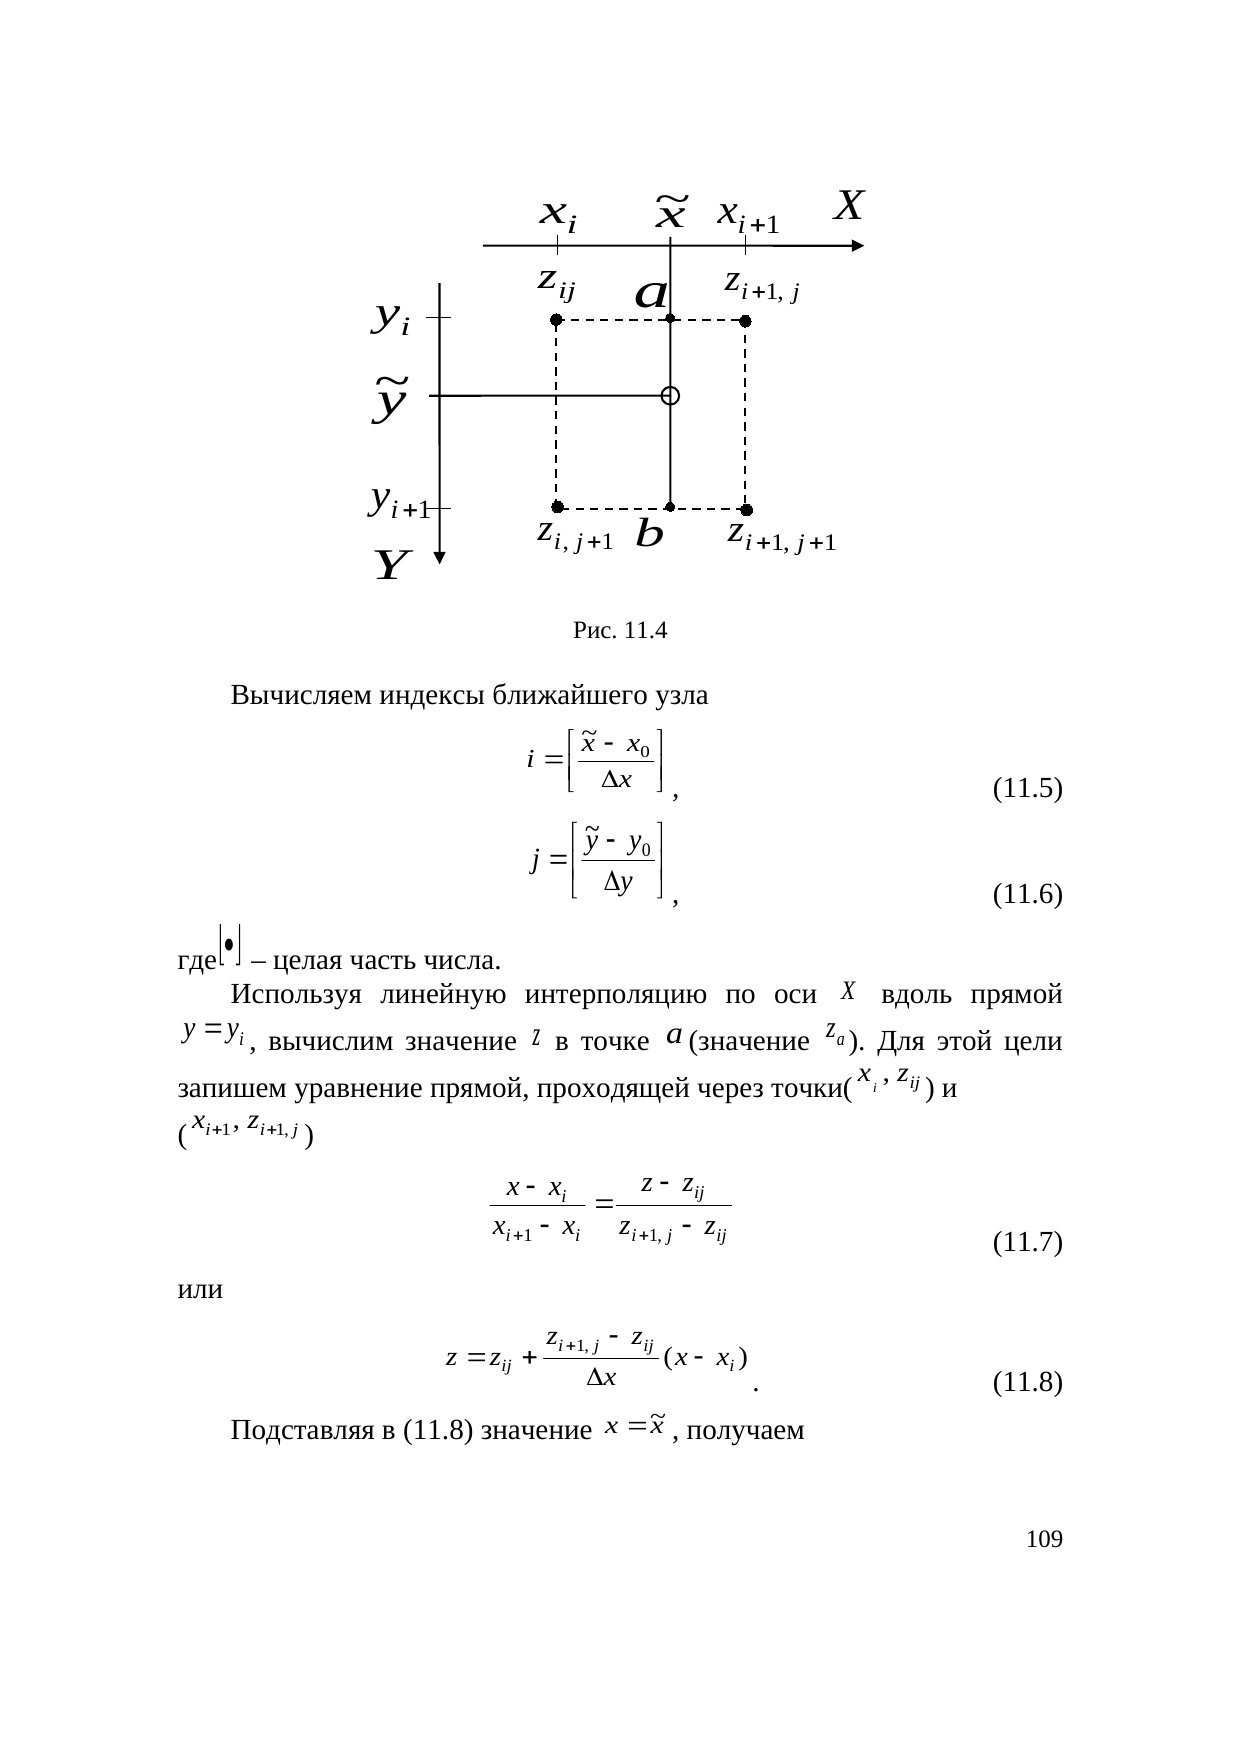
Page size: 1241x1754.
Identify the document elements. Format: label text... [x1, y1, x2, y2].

text Вычисляем индексы ближайшего узла [177, 677, 1063, 711]
text () [177, 1103, 1063, 1151]
text Рис. 11.4 [177, 615, 1063, 644]
text или [177, 1272, 1063, 1305]
text Подставляя в (11.8) значение , получаем [177, 1412, 1063, 1446]
text . (11.8) [177, 1319, 1063, 1398]
text Используя линейную интерполяцию по оси вдоль прямой , вычислим значение в точке (значение ). Для этой цели запишем уравнение прямой, проходящей через точки() и [177, 976, 1063, 1103]
text , (11.6) [177, 818, 1063, 910]
text , (11.5) [177, 725, 1063, 803]
text (11.7) [177, 1165, 1063, 1257]
text где – целая часть числа. [177, 924, 1063, 976]
